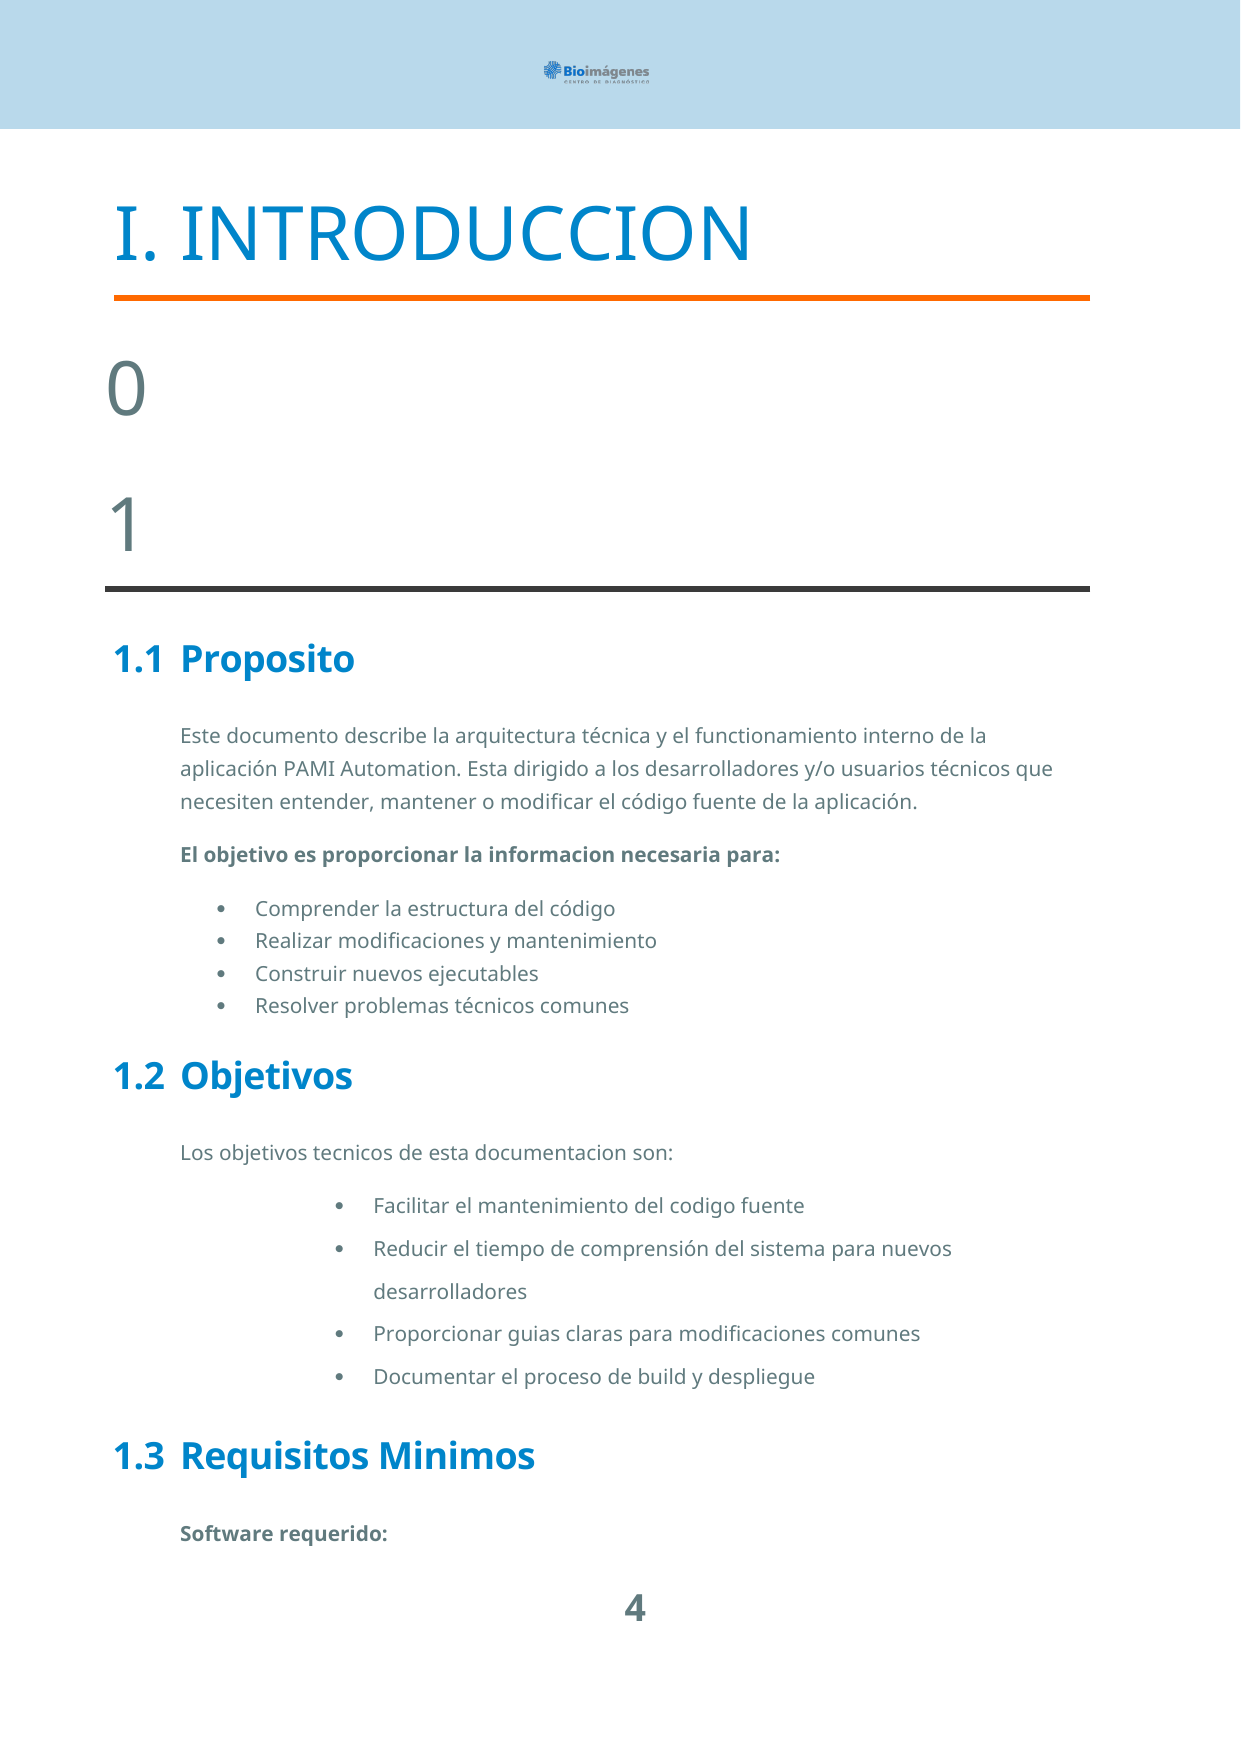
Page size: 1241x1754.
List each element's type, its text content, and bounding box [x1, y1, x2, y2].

list Documentar el proceso de build y despliegue [336, 1362, 1090, 1390]
list Facilitar el mantenimiento del codigo fuente [336, 1192, 1090, 1220]
list Proporcionar guias claras para modificaciones comunes [336, 1319, 1090, 1348]
picture [543, 60, 652, 87]
list Realizar modificaciones y mantenimiento [217, 926, 1090, 955]
text Los objetivos tecnicos de esta documentacion son: [180, 1138, 1090, 1167]
list Resolver problemas técnicos comunes [217, 991, 1090, 1020]
list Reducir el tiempo de comprensión del sistema para nuevos desarrolladores [336, 1234, 1090, 1305]
subtitle Requisitos Minimos [112, 1429, 1090, 1481]
subtitle Introduccion [114, 180, 1090, 295]
subtitle Objetivos [112, 1049, 1090, 1100]
subtitle Proposito [112, 632, 1090, 683]
list Construir nuevos ejecutables [217, 959, 1090, 987]
text Software requerido: [180, 1519, 1090, 1547]
text El objetivo es proporcionar la informacion necesaria para: [180, 840, 1090, 869]
text Este documento describe la arquitectura técnica y el functionamiento interno de la aplicación PAMI Automation. Esta dirigido a los desarrolladores y/o usuarios técnicos que necesiten entender, mantener o modificar el código fuente de la aplicación. [180, 722, 1090, 815]
list Comprender la estructura del código [217, 894, 1090, 922]
